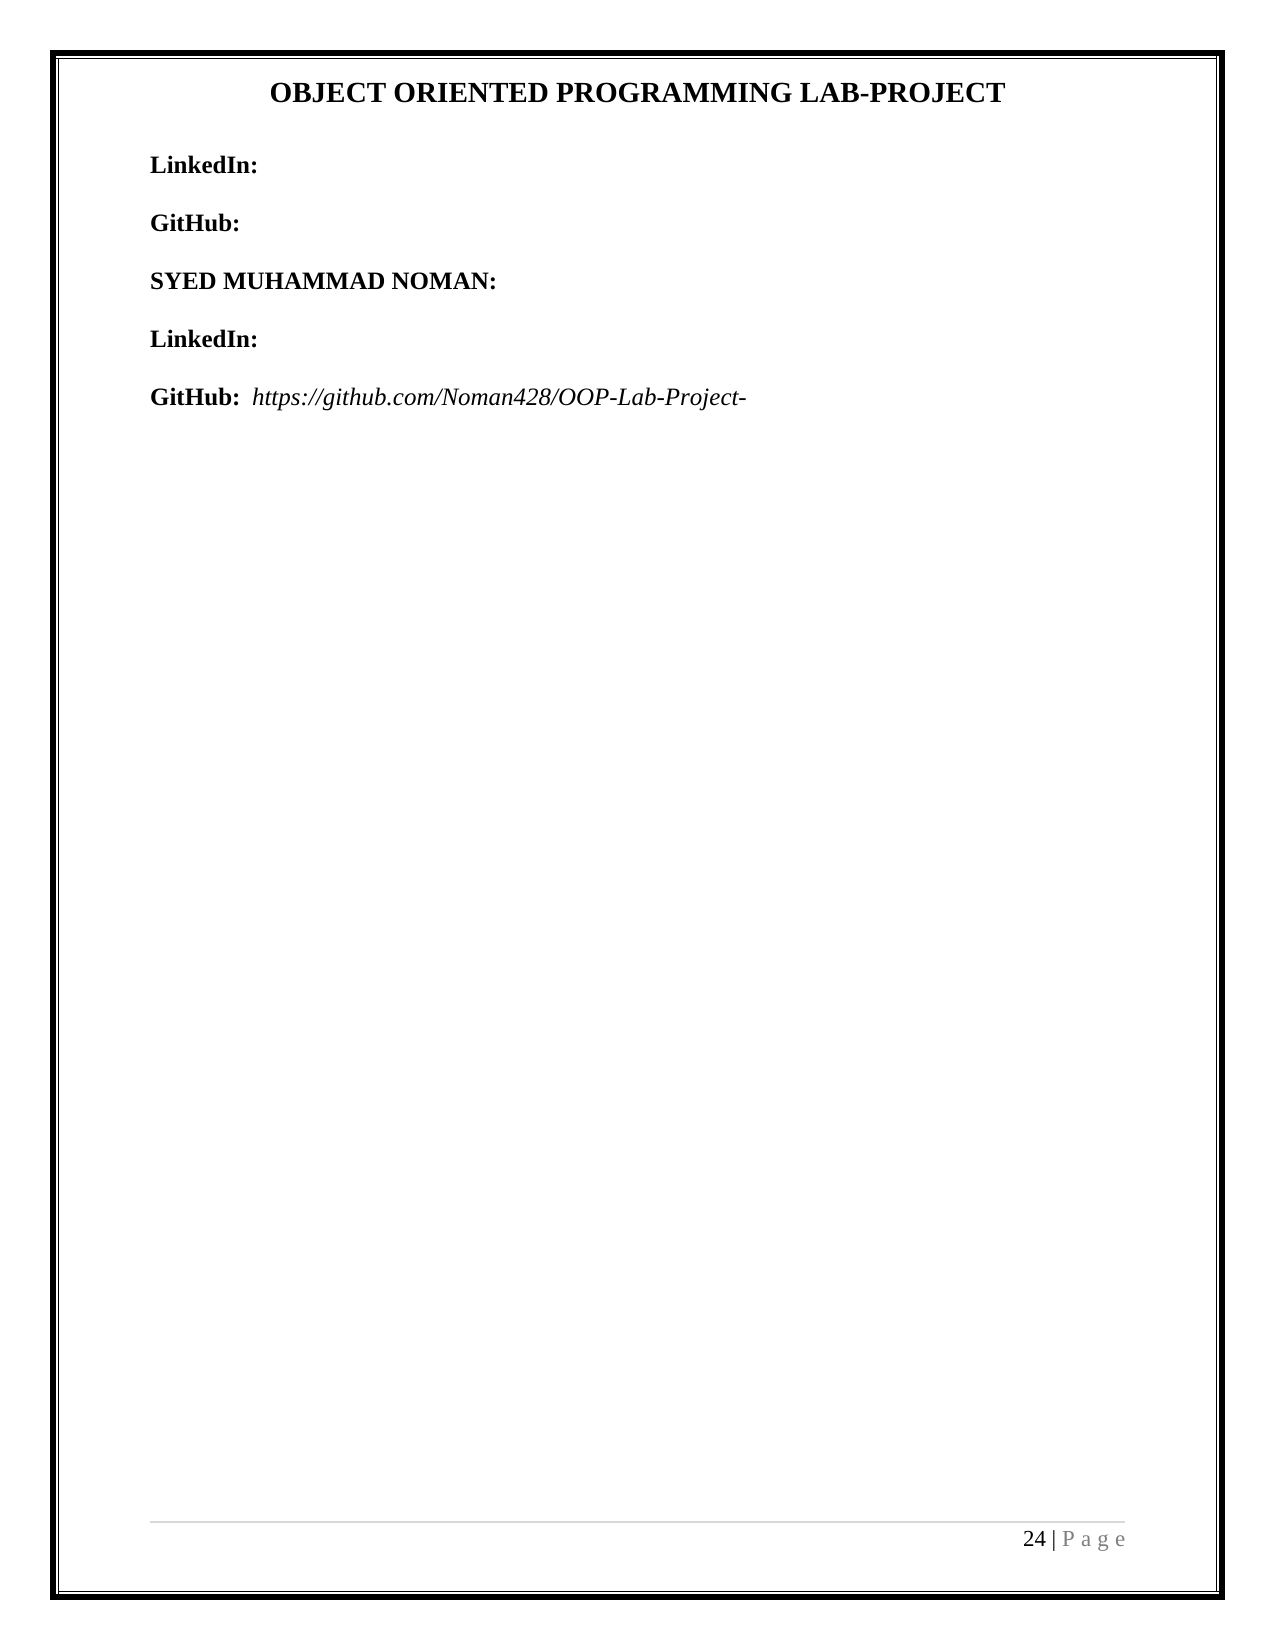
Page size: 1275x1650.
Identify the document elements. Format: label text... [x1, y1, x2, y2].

text GitHub: [150, 208, 1125, 237]
text SYED MUHAMMAD NOMAN: [150, 266, 1125, 294]
text LinkedIn: [150, 324, 1125, 352]
text GitHub: https://github.com/Noman428/OOP-Lab-Project- [150, 382, 1125, 410]
text LinkedIn: [150, 150, 1125, 179]
